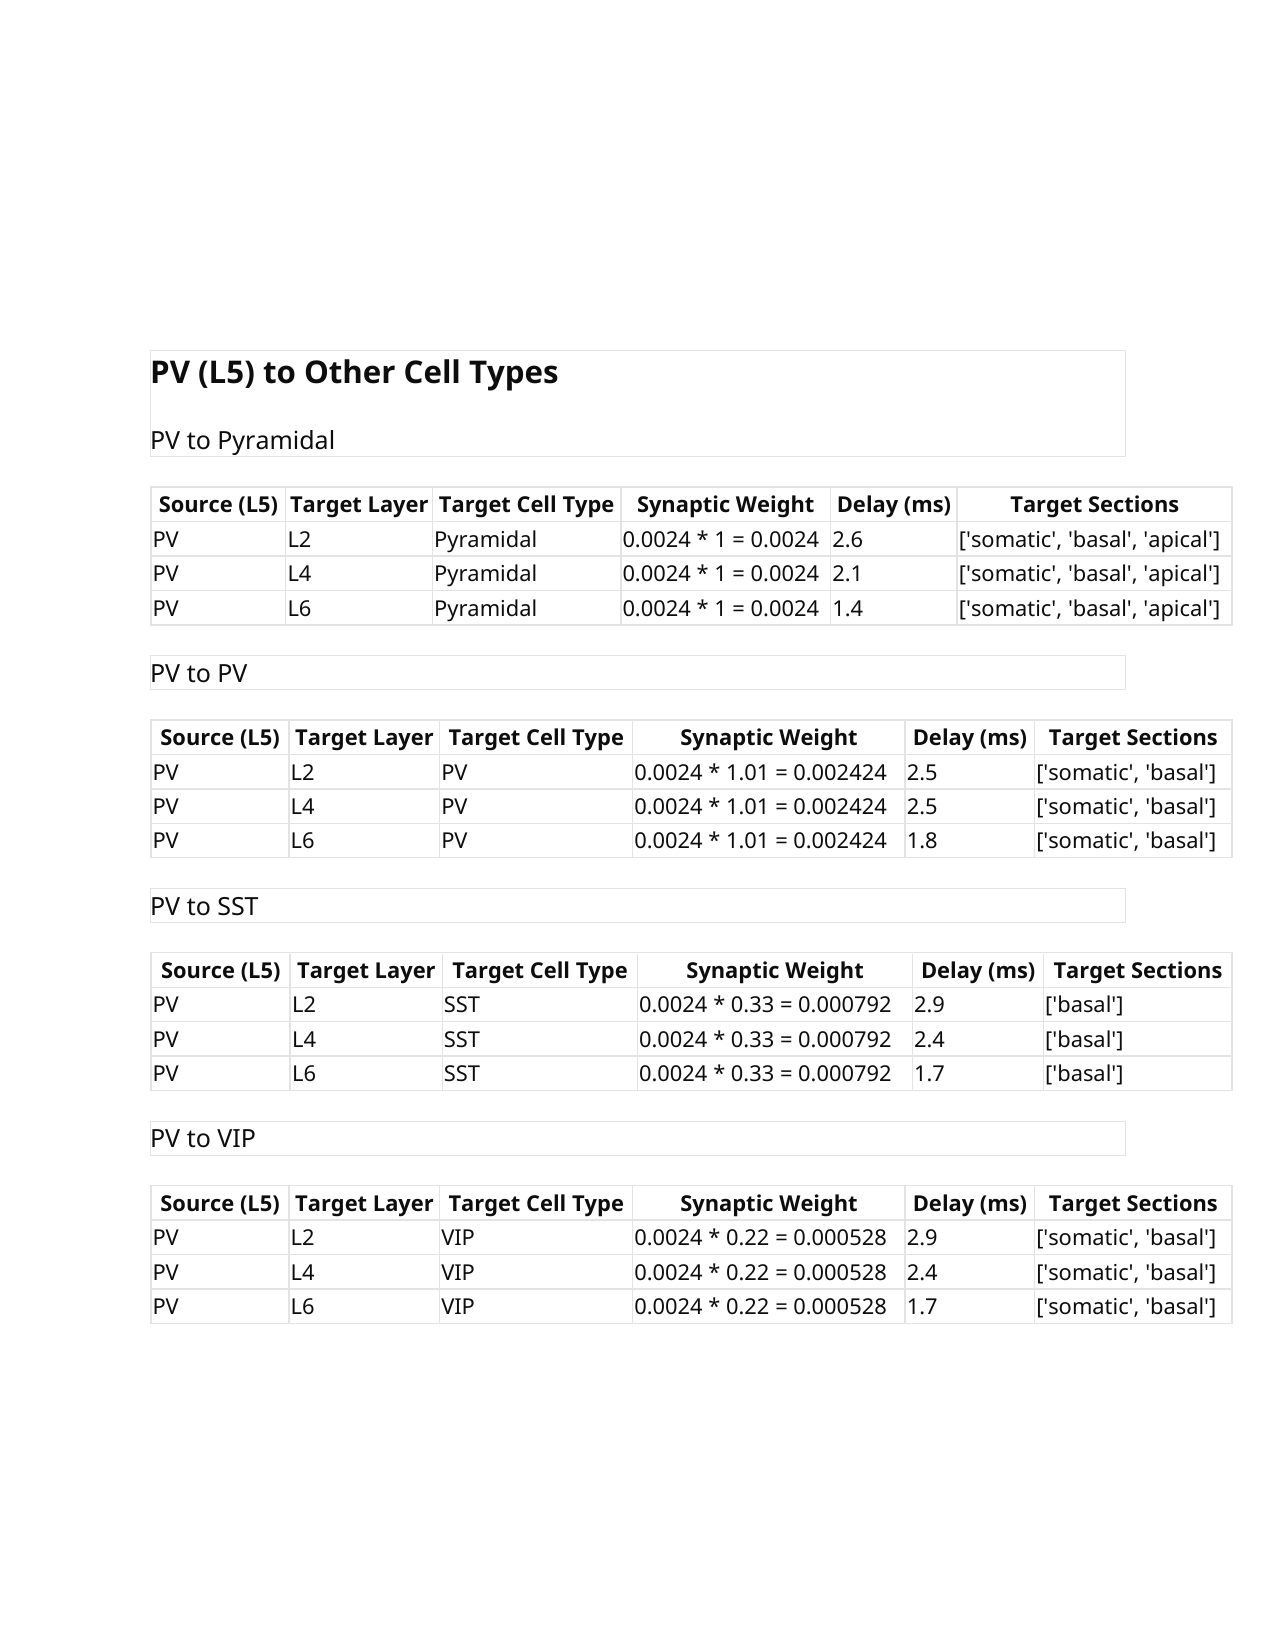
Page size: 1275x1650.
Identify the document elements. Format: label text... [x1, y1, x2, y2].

table_header Target Cell Type [443, 953, 637, 986]
text PV (L5) to Other Cell Types [151, 351, 1125, 393]
table_cell PV [152, 755, 288, 788]
table_cell PV [440, 790, 632, 822]
table_cell L4 [290, 790, 439, 822]
table_cell PV [152, 790, 288, 822]
table_cell 0.0024 * 1 = 0.0024 [622, 522, 830, 555]
table_cell 0.0024 * 0.22 = 0.000528 [633, 1221, 904, 1254]
table_cell PV [152, 1255, 288, 1288]
text PV to PV [151, 656, 1125, 689]
table_cell L6 [290, 824, 439, 857]
table_cell ['basal'] [1044, 988, 1231, 1021]
table_cell 0.0024 * 0.22 = 0.000528 [633, 1255, 904, 1288]
table_cell PV [152, 1022, 289, 1055]
table_cell ['somatic', 'basal'] [1035, 824, 1231, 857]
table_header Target Layer [290, 1186, 439, 1219]
table_header Source (L5) [152, 953, 290, 986]
table_cell 2.4 [906, 1255, 1034, 1288]
table_header Source (L5) [152, 721, 288, 753]
table_cell ['basal'] [1044, 1057, 1231, 1090]
table_cell Pyramidal [433, 591, 620, 624]
table_cell L2 [290, 755, 439, 788]
table_cell 0.0024 * 1.01 = 0.002424 [633, 755, 904, 788]
table_cell PV [152, 591, 285, 624]
table_header Target Layer [290, 721, 439, 753]
table_cell SST [443, 1022, 637, 1055]
table_cell L6 [290, 1290, 439, 1323]
table_cell L2 [291, 988, 442, 1021]
table_cell PV [152, 1290, 288, 1323]
table_cell VIP [440, 1221, 632, 1254]
table_cell L6 [291, 1057, 442, 1090]
table_header Synaptic Weight [633, 1186, 904, 1219]
table_header Synaptic Weight [622, 488, 830, 521]
table_header Delay (ms) [906, 721, 1034, 753]
table_cell 2.4 [913, 1022, 1043, 1055]
table_cell 2.5 [906, 790, 1034, 822]
table_cell SST [443, 988, 637, 1021]
table_cell PV [152, 1057, 289, 1090]
table_cell 2.9 [906, 1221, 1034, 1254]
table_header Target Layer [291, 953, 442, 986]
table_cell ['somatic', 'basal', 'apical'] [958, 557, 1231, 589]
table_cell PV [152, 557, 285, 589]
table_header Delay (ms) [913, 953, 1043, 986]
table_cell PV [440, 755, 632, 788]
table_cell PV [152, 1221, 288, 1254]
table_header Synaptic Weight [638, 953, 912, 986]
table_header Target Sections [1035, 1186, 1231, 1219]
table_cell L2 [290, 1221, 439, 1254]
table_header Target Layer [286, 488, 432, 521]
table_cell Pyramidal [433, 557, 620, 589]
table_header Target Sections [1035, 721, 1231, 753]
table_cell 1.7 [906, 1290, 1034, 1323]
table_cell 2.5 [906, 755, 1034, 788]
table_cell 2.1 [831, 557, 956, 589]
table_header Target Cell Type [440, 1186, 632, 1219]
table_cell 0.0024 * 1.01 = 0.002424 [633, 824, 904, 857]
table_cell ['basal'] [1044, 1022, 1231, 1055]
table_cell ['somatic', 'basal', 'apical'] [958, 522, 1231, 555]
table_header Delay (ms) [831, 488, 956, 521]
table_header Target Cell Type [433, 488, 620, 521]
table_cell 0.0024 * 1 = 0.0024 [622, 591, 830, 624]
table_cell L4 [286, 557, 432, 589]
table_cell 0.0024 * 0.22 = 0.000528 [633, 1290, 904, 1323]
table_cell 2.9 [913, 988, 1043, 1021]
table_header Target Sections [1044, 953, 1231, 986]
table_cell ['somatic', 'basal', 'apical'] [958, 591, 1231, 624]
text PV to Pyramidal [151, 422, 1125, 456]
table_cell ['somatic', 'basal'] [1035, 1221, 1231, 1254]
table_cell ['somatic', 'basal'] [1035, 755, 1231, 788]
table_cell PV [440, 824, 632, 857]
table_cell 1.8 [906, 824, 1034, 857]
table_cell ['somatic', 'basal'] [1035, 1290, 1231, 1323]
table_cell 0.0024 * 1 = 0.0024 [622, 557, 830, 589]
table_cell 0.0024 * 0.33 = 0.000792 [638, 988, 912, 1021]
table_cell PV [152, 988, 289, 1021]
table_cell 1.7 [913, 1057, 1043, 1090]
table_cell PV [152, 824, 288, 857]
table_cell VIP [440, 1255, 632, 1288]
table_header Synaptic Weight [633, 721, 904, 753]
table_cell Pyramidal [433, 522, 620, 555]
table_cell SST [443, 1057, 637, 1090]
table_header Target Cell Type [440, 721, 632, 753]
table_cell VIP [440, 1290, 632, 1323]
table_cell L2 [286, 522, 432, 555]
table_cell 0.0024 * 0.33 = 0.000792 [638, 1057, 912, 1090]
table_header Target Sections [958, 488, 1231, 521]
table_cell 2.6 [831, 522, 956, 555]
text PV to VIP [151, 1122, 1125, 1155]
table_cell L6 [286, 591, 432, 624]
table_cell 0.0024 * 0.33 = 0.000792 [638, 1022, 912, 1055]
table_header Source (L5) [152, 1186, 288, 1219]
table_cell ['somatic', 'basal'] [1035, 790, 1231, 822]
table_cell L4 [290, 1255, 439, 1288]
table_header Delay (ms) [906, 1186, 1034, 1219]
table_cell PV [152, 522, 285, 555]
table_cell 0.0024 * 1.01 = 0.002424 [633, 790, 904, 822]
table_cell 1.4 [831, 591, 956, 624]
table_header Source (L5) [152, 488, 285, 521]
table_cell ['somatic', 'basal'] [1035, 1255, 1231, 1288]
text PV to SST [151, 889, 1125, 922]
table_cell L4 [291, 1022, 442, 1055]
